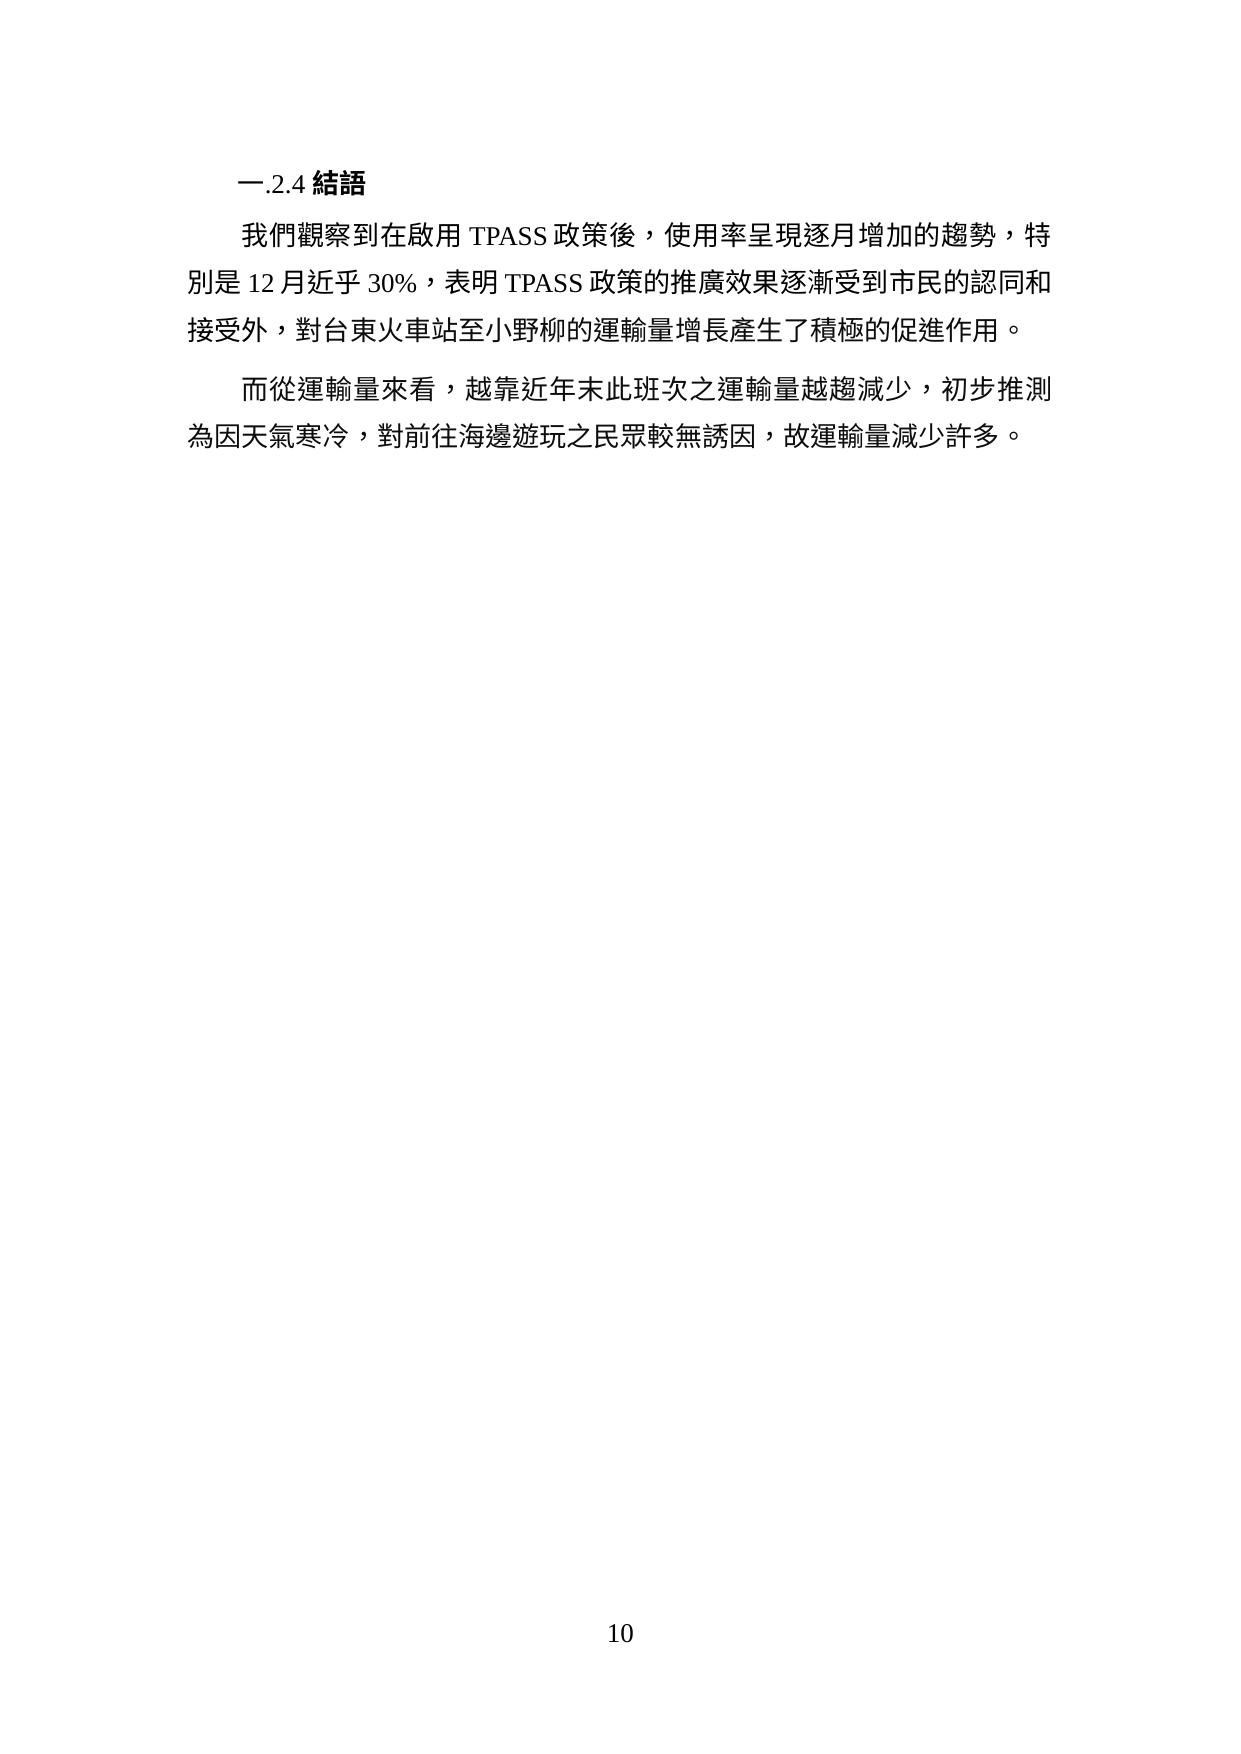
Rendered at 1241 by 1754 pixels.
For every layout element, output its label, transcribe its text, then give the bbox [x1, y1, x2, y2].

text 而從運輸量來看，越靠近年末此班次之運輸量越趨減少，初步推測為因天氣寒冷，對前往海邊遊玩之民眾較無誘因，故運輸量減少許多。 [187, 368, 1053, 454]
text 我們觀察到在啟用TPASS政策後，使用率呈現逐月增加的趨勢，特別是12月近乎30%，表明TPASS政策的推廣效果逐漸受到市民的認同和接受外，對台東火車站至小野柳的運輸量增長產生了積極的促進作用。 [187, 214, 1053, 348]
subtitle 結語 [237, 162, 1053, 202]
